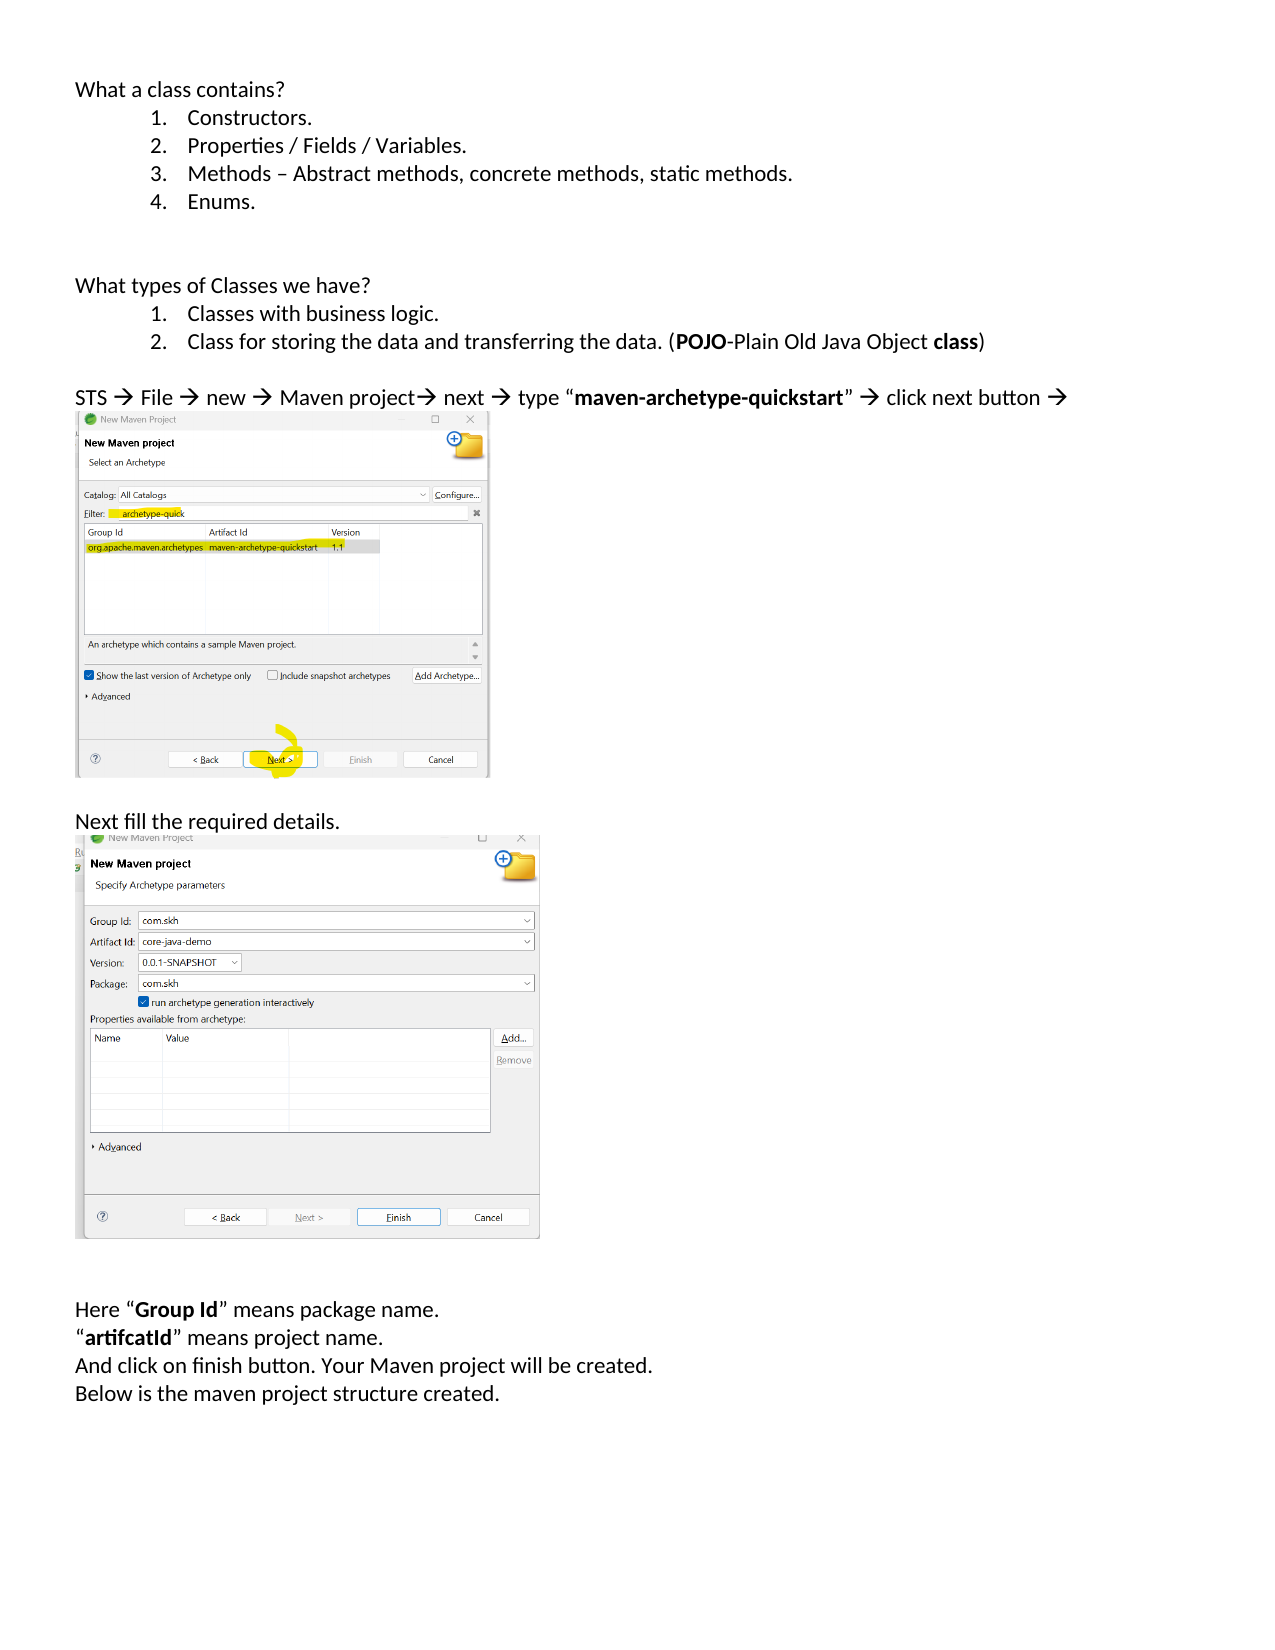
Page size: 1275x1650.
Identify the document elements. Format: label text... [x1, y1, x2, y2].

text Here “Group Id” means package name. [75, 1295, 1200, 1323]
list Enums. [150, 187, 1200, 215]
text What types of Classes we have? [75, 271, 1200, 299]
text What a class contains? [75, 75, 1200, 103]
text “artifcatId” means project name. [75, 1323, 1200, 1351]
list Class for storing the data and transferring the data. (POJO-Plain Old Java Object class) [150, 327, 1200, 355]
picture [75, 835, 540, 1239]
list Classes with business logic. [150, 299, 1200, 327]
text Below is the maven project structure created. [75, 1379, 1200, 1407]
text STS File new Maven project next type “maven-archetype-quickstart” click next button [75, 383, 1200, 411]
list Methods – Abstract methods, concrete methods, static methods. [150, 159, 1200, 187]
text And click on finish button. Your Maven project will be created. [75, 1351, 1200, 1379]
text Next fill the required details. [75, 807, 1200, 835]
picture [75, 411, 491, 779]
list Constructors. [150, 103, 1200, 131]
list Properties / Fields / Variables. [150, 131, 1200, 159]
